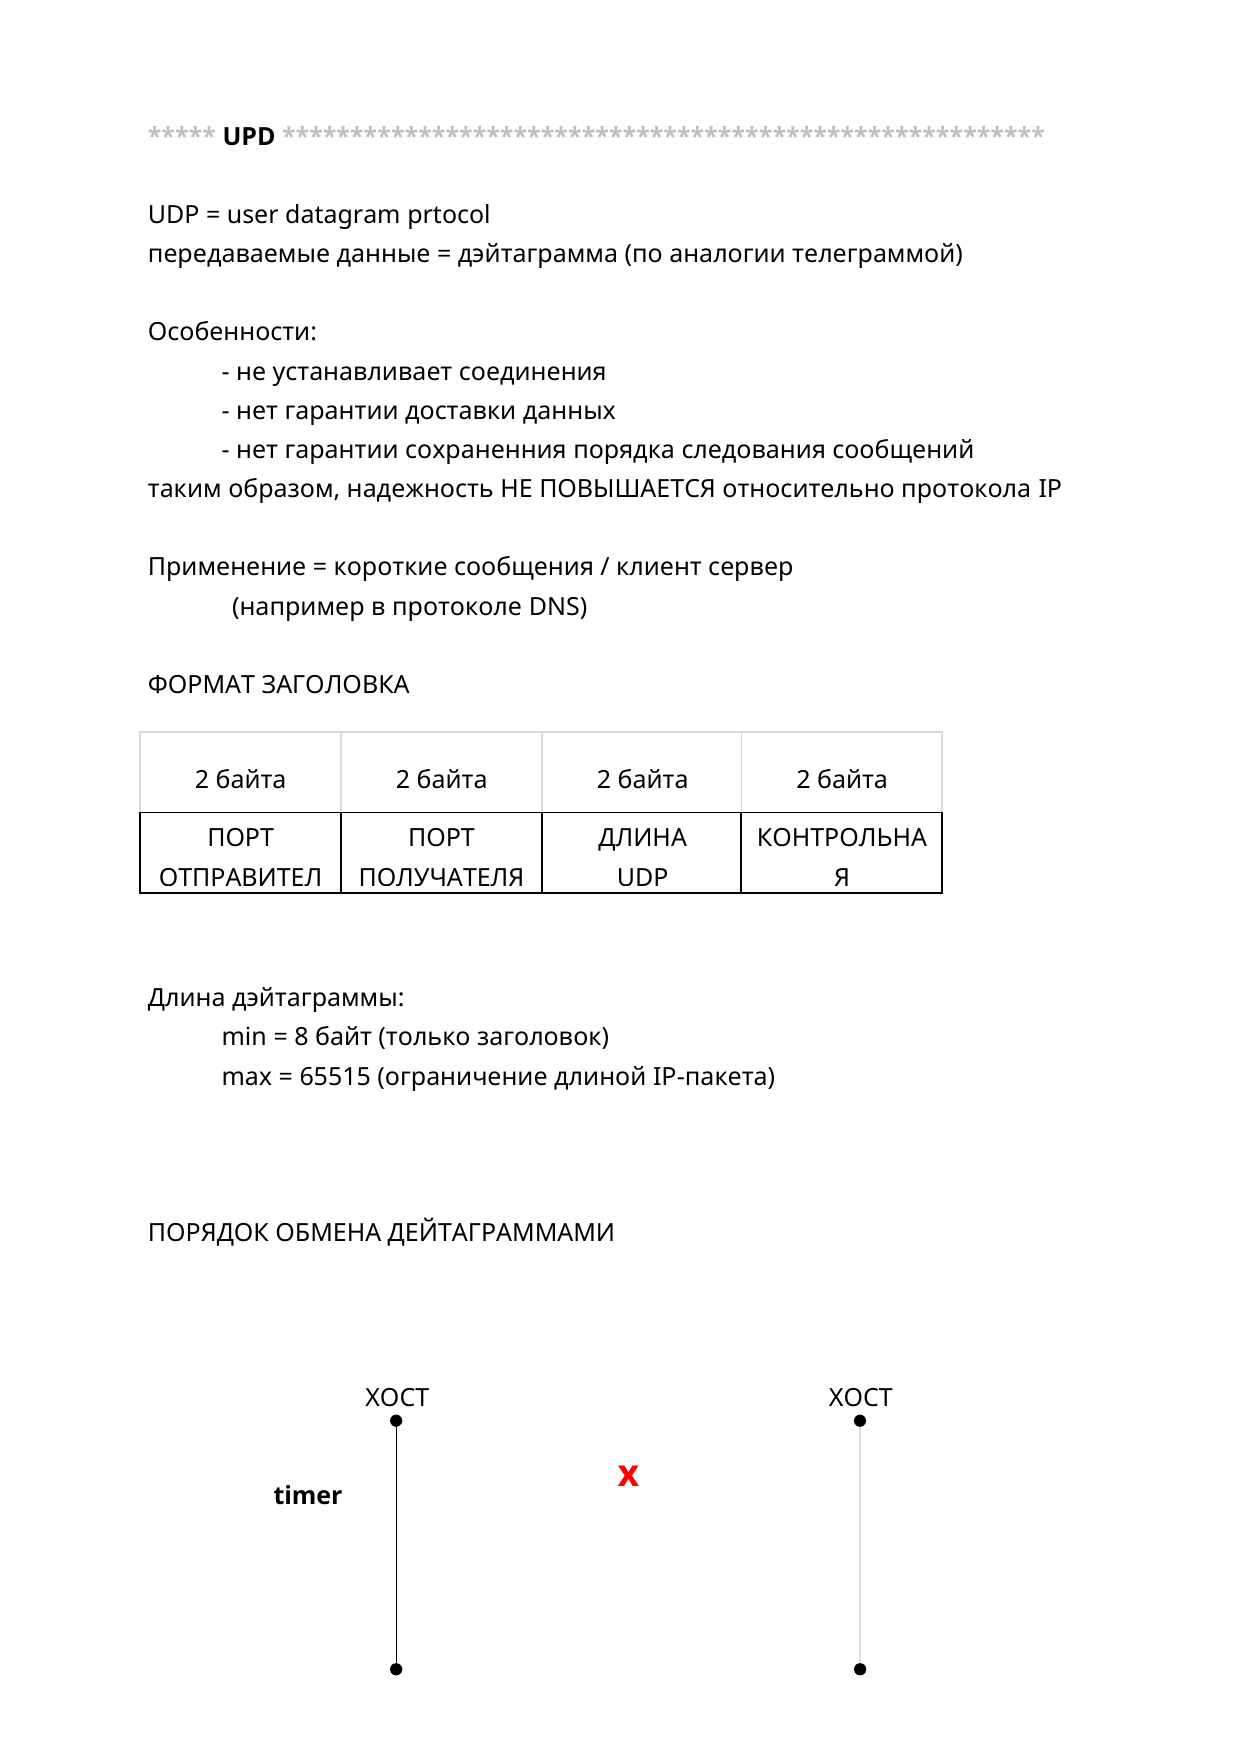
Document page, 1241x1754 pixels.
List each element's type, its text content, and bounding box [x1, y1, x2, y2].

text - нет гарантии сохраненния порядка следования сообщений [148, 431, 1152, 466]
text max = 65515 (ограничение длиной IP-пакета) [148, 1058, 1152, 1092]
text UDP = user datagram prtocol [148, 196, 1152, 231]
text передаваемые данные = дэйтаграмма (по аналогии телеграммой) [148, 236, 1152, 270]
text - нет гарантии доставки данных [148, 392, 1152, 426]
text Длина дэйтаграммы: [148, 980, 1152, 1014]
text Особенности: [148, 314, 1152, 348]
text - не устанавливает соединения [148, 353, 1152, 387]
text ***** UPD ******************************************************** [148, 118, 1152, 152]
text Применение = короткие сообщения / клиент сервер [148, 549, 1152, 583]
text min = 8 байт (только заголовок) [148, 1019, 1152, 1053]
text (например в протоколе DNS) [148, 588, 1152, 622]
text ФОРМАТ ЗАГОЛОВКА [148, 666, 1152, 701]
text ПОРЯДОК ОБМЕНА ДЕЙТАГРАММАМИ [148, 1215, 1152, 1249]
text таким образом, надежность НЕ ПОВЫШАЕТСЯ относительно протокола IP [148, 471, 1152, 505]
